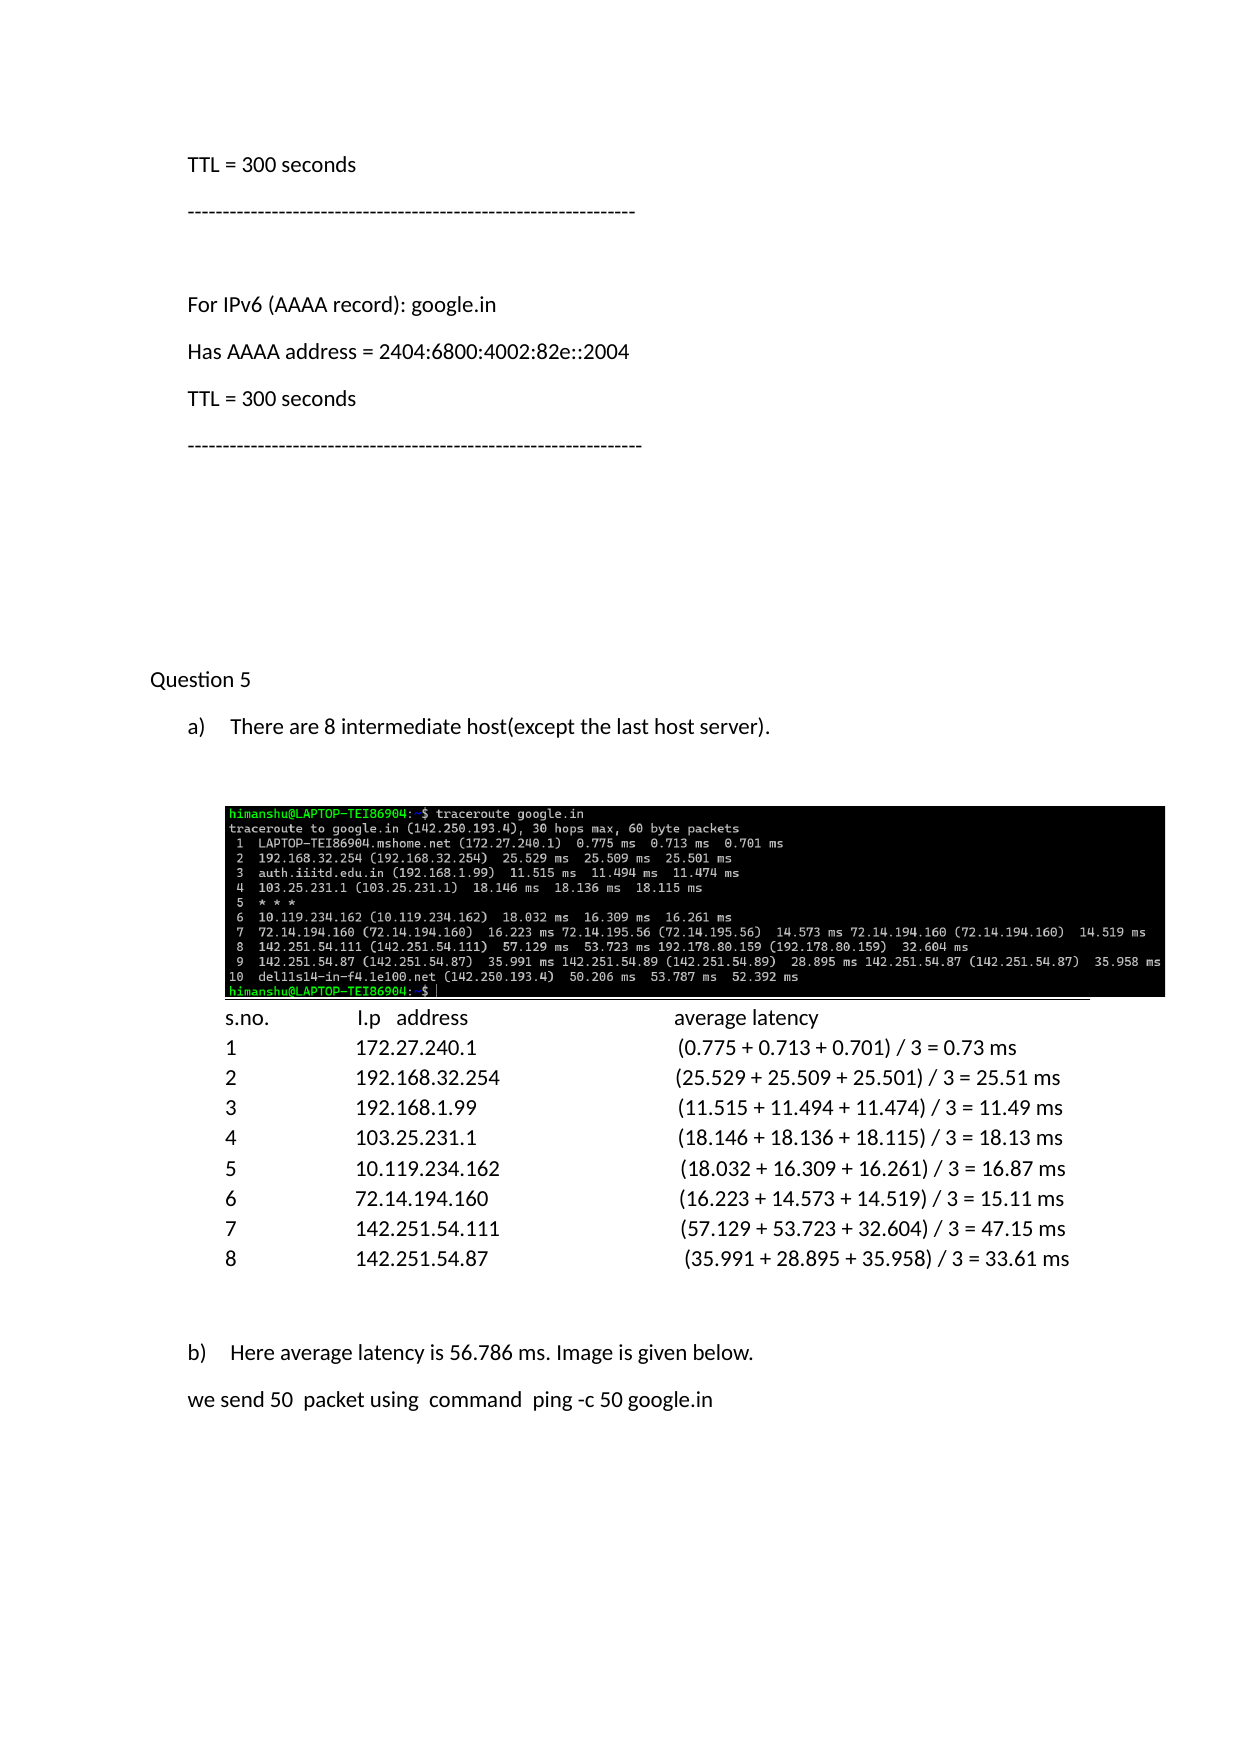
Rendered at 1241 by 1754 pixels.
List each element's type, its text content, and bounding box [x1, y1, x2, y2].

picture [225, 806, 1166, 997]
text ---------------------------------------------------------------- [187, 197, 1090, 225]
list 5 10.119.234.162 (18.032 + 16.309 + 16.261) / 3 = 16.87 ms [225, 1154, 1090, 1182]
list 4 103.25.231.1 (18.146 + 18.136 + 18.115) / 3 = 18.13 ms [225, 1123, 1090, 1151]
list 2 192.168.32.254 (25.529 + 25.509 + 25.501) / 3 = 25.51 ms [225, 1063, 1090, 1091]
list Here average latency is 56.786 ms. Image is given below. [187, 1338, 1090, 1366]
text Question 5 [150, 666, 1090, 694]
text ----------------------------------------------------------------- [187, 431, 1090, 459]
text For IPv6 (AAAA record): google.in [187, 291, 1090, 319]
list 7 142.251.54.111 (57.129 + 53.723 + 32.604) / 3 = 47.15 ms [225, 1214, 1090, 1242]
text we send 50 packet using command ping -c 50 google.in [187, 1385, 1090, 1413]
list 8 142.251.54.87 (35.991 + 28.895 + 35.958) / 3 = 33.61 ms [225, 1244, 1090, 1272]
list 3 192.168.1.99 (11.515 + 11.494 + 11.474) / 3 = 11.49 ms [225, 1093, 1090, 1121]
list There are 8 intermediate host(except the last host server). [187, 712, 1090, 741]
text TTL = 300 seconds [187, 150, 1090, 178]
text Has AAAA address = 2404:6800:4002:82e::2004 [187, 337, 1090, 366]
list 6 72.14.194.160 (16.223 + 14.573 + 14.519) / 3 = 15.11 ms [225, 1184, 1090, 1212]
list s.no. I.p address average latency [225, 1003, 1090, 1031]
list 1 172.27.240.1 (0.775 + 0.713 + 0.701) / 3 = 0.73 ms [225, 1033, 1090, 1061]
text TTL = 300 seconds [187, 384, 1090, 412]
